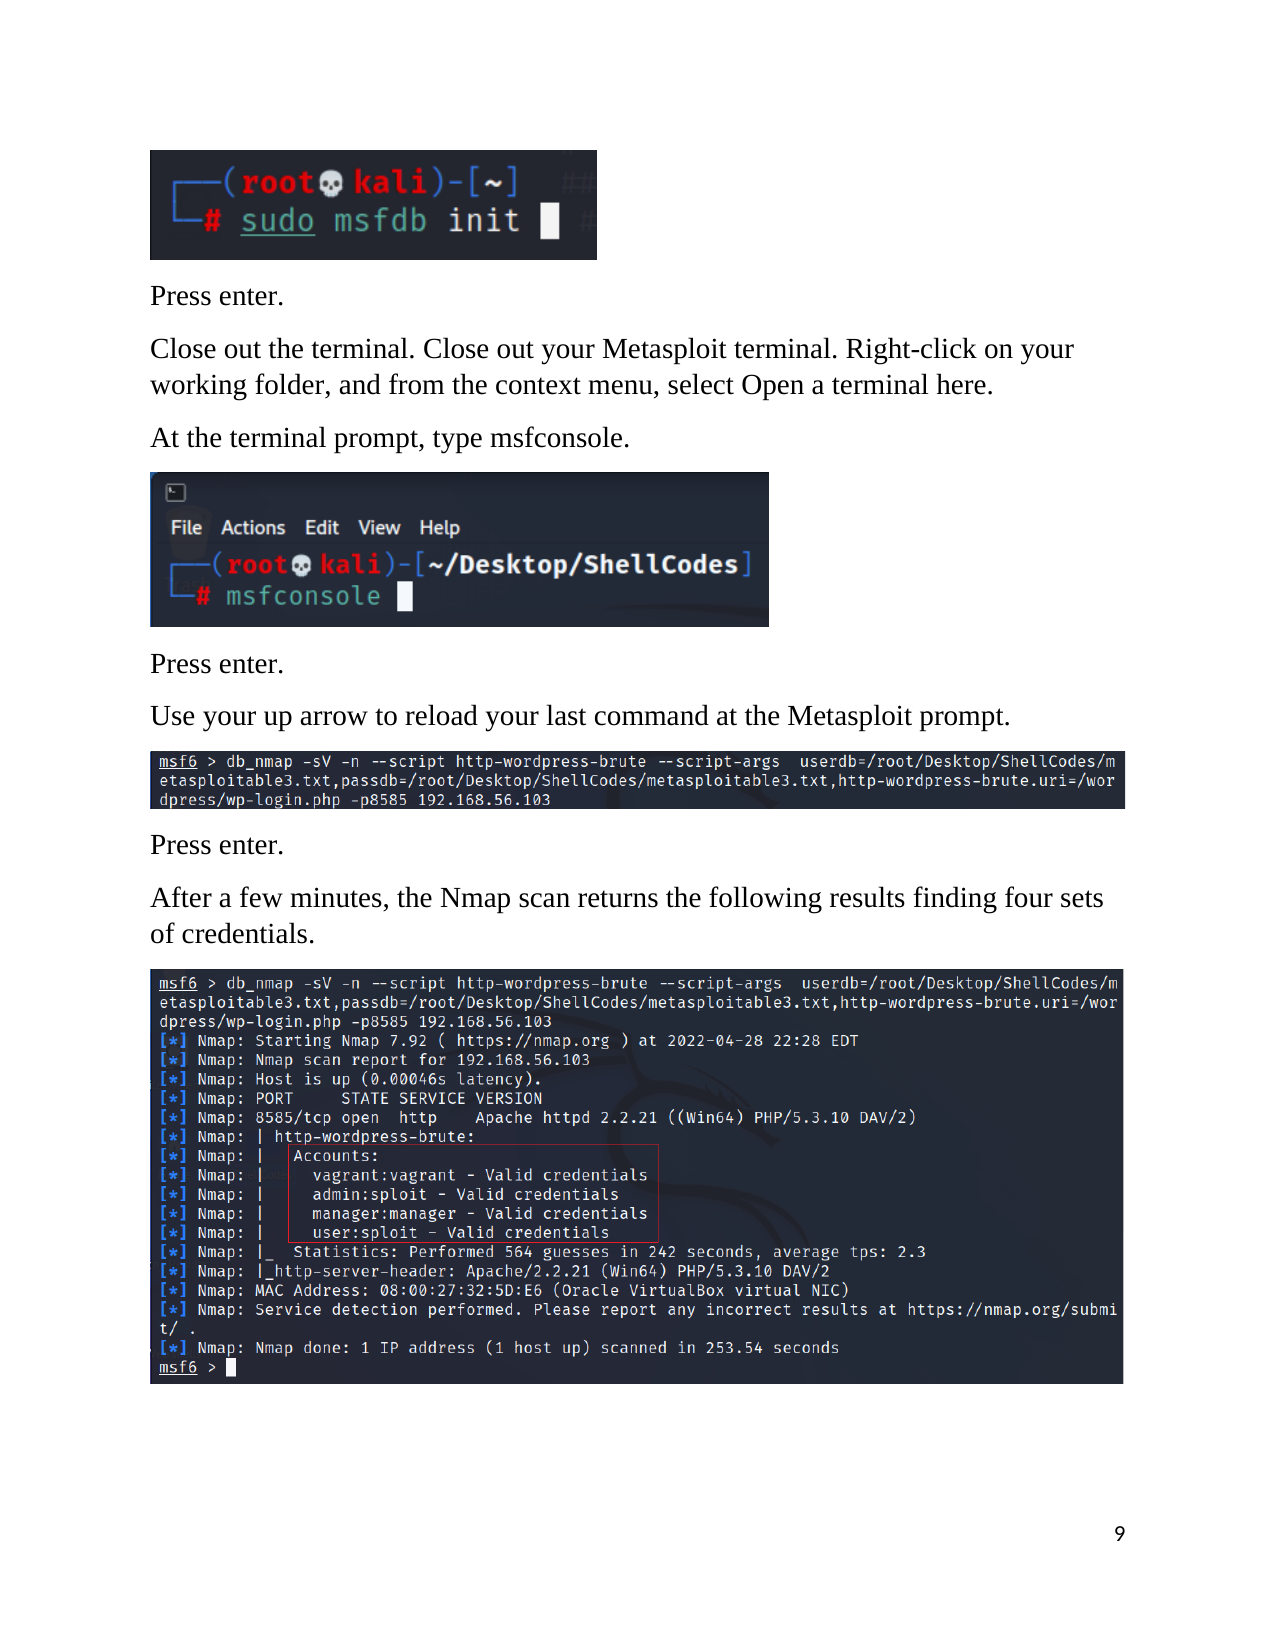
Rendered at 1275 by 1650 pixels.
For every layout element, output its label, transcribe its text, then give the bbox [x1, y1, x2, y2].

text After a few minutes, the Nmap scan returns the following results finding four sets of credentials. [150, 880, 1125, 950]
picture [150, 150, 597, 260]
text Use your up arrow to reload your last command at the Metasploit prompt. [150, 698, 1125, 732]
text Press enter. [150, 278, 1125, 312]
picture [150, 751, 1125, 809]
text Close out the terminal. Close out your Metasploit terminal. Right-click on your working folder, and from the context menu, select Open a terminal here. [150, 331, 1125, 401]
text Press enter. [150, 646, 1125, 679]
picture [150, 969, 1124, 1384]
text Press enter. [150, 827, 1125, 861]
text At the terminal prompt, type msfconsole. [150, 420, 1125, 453]
picture [150, 472, 769, 627]
